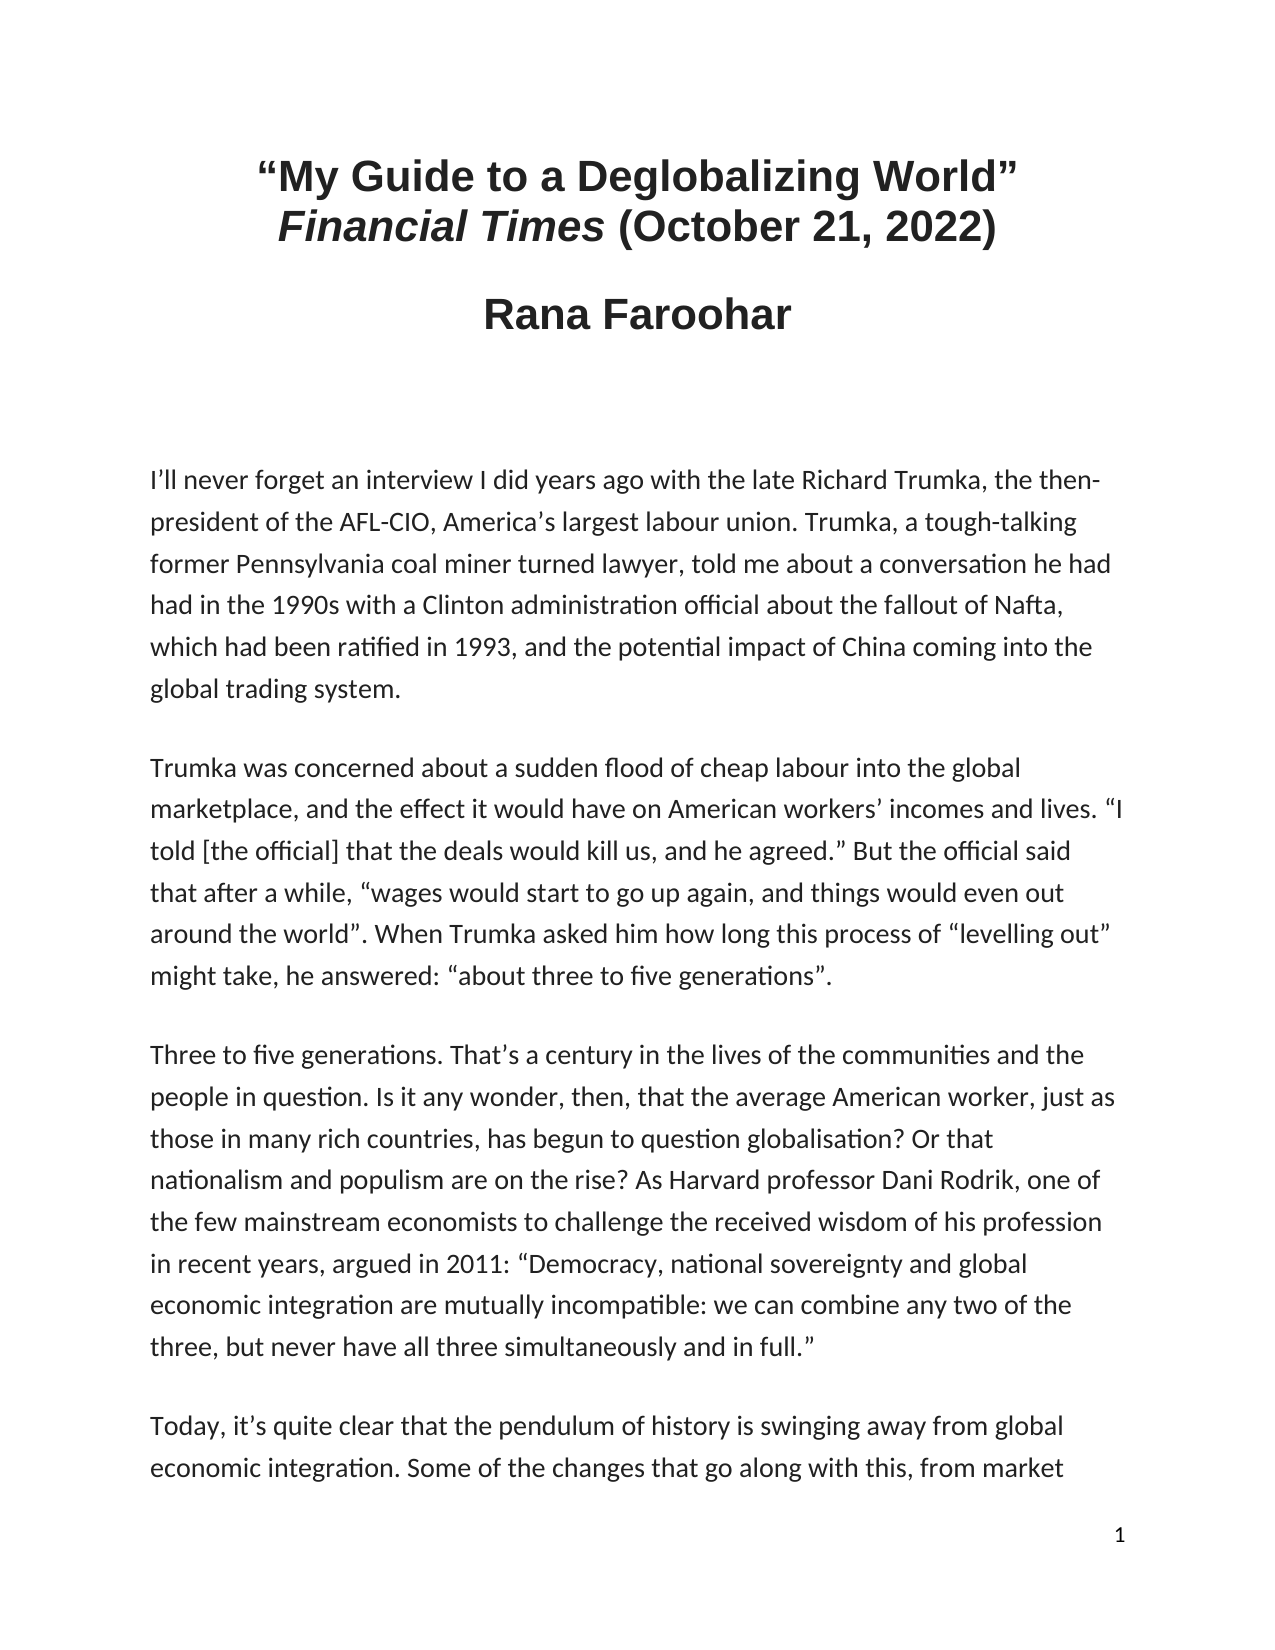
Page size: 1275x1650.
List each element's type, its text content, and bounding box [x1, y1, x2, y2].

text Trumka was concerned about a sudden flood of cheap labour into the global marketplace, and the effect it would have on American workers’ incomes and lives. “I told [the official] that the deals would kill us, and he agreed.” But the official said that after a while, “wages would start to go up again, and things would even out around the world”. When Trumka asked him how long this process of “levelling out” might take, he answered: “about three to five generations”. [150, 743, 1125, 993]
text Rana Faroohar [150, 288, 1125, 338]
text I’ll never forget an interview I did years ago with the late Richard Trumka, the then-president of the AFL-CIO, America’s largest labour union. Trumka, a tough-talking former Pennsylvania coal miner turned lawyer, told me about a conversation he had had in the 1990s with a Clinton administration official about the fallout of Nafta, which had been ratified in 1993, and the potential impact of China coming into the global trading system. [150, 455, 1125, 705]
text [150, 1401, 1125, 1484]
text “My Guide to a Deglobalizing World” Financial Times (October 21, 2022) [150, 150, 1125, 251]
text Three to five generations. That’s a century in the lives of the communities and the people in question. Is it any wonder, then, that the average American worker, just as those in many rich countries, has begun to question globalisation? Or that nationalism and populism are on the rise? As Harvard professor Dani Rodrik, one of the few mainstream economists to challenge the received wisdom of his profession in recent years, argued in 2011: “Democracy, national sovereignty and global economic integration are mutually incompatible: we can combine any two of the three, but never have all three simultaneously and in full.” [150, 1030, 1125, 1363]
